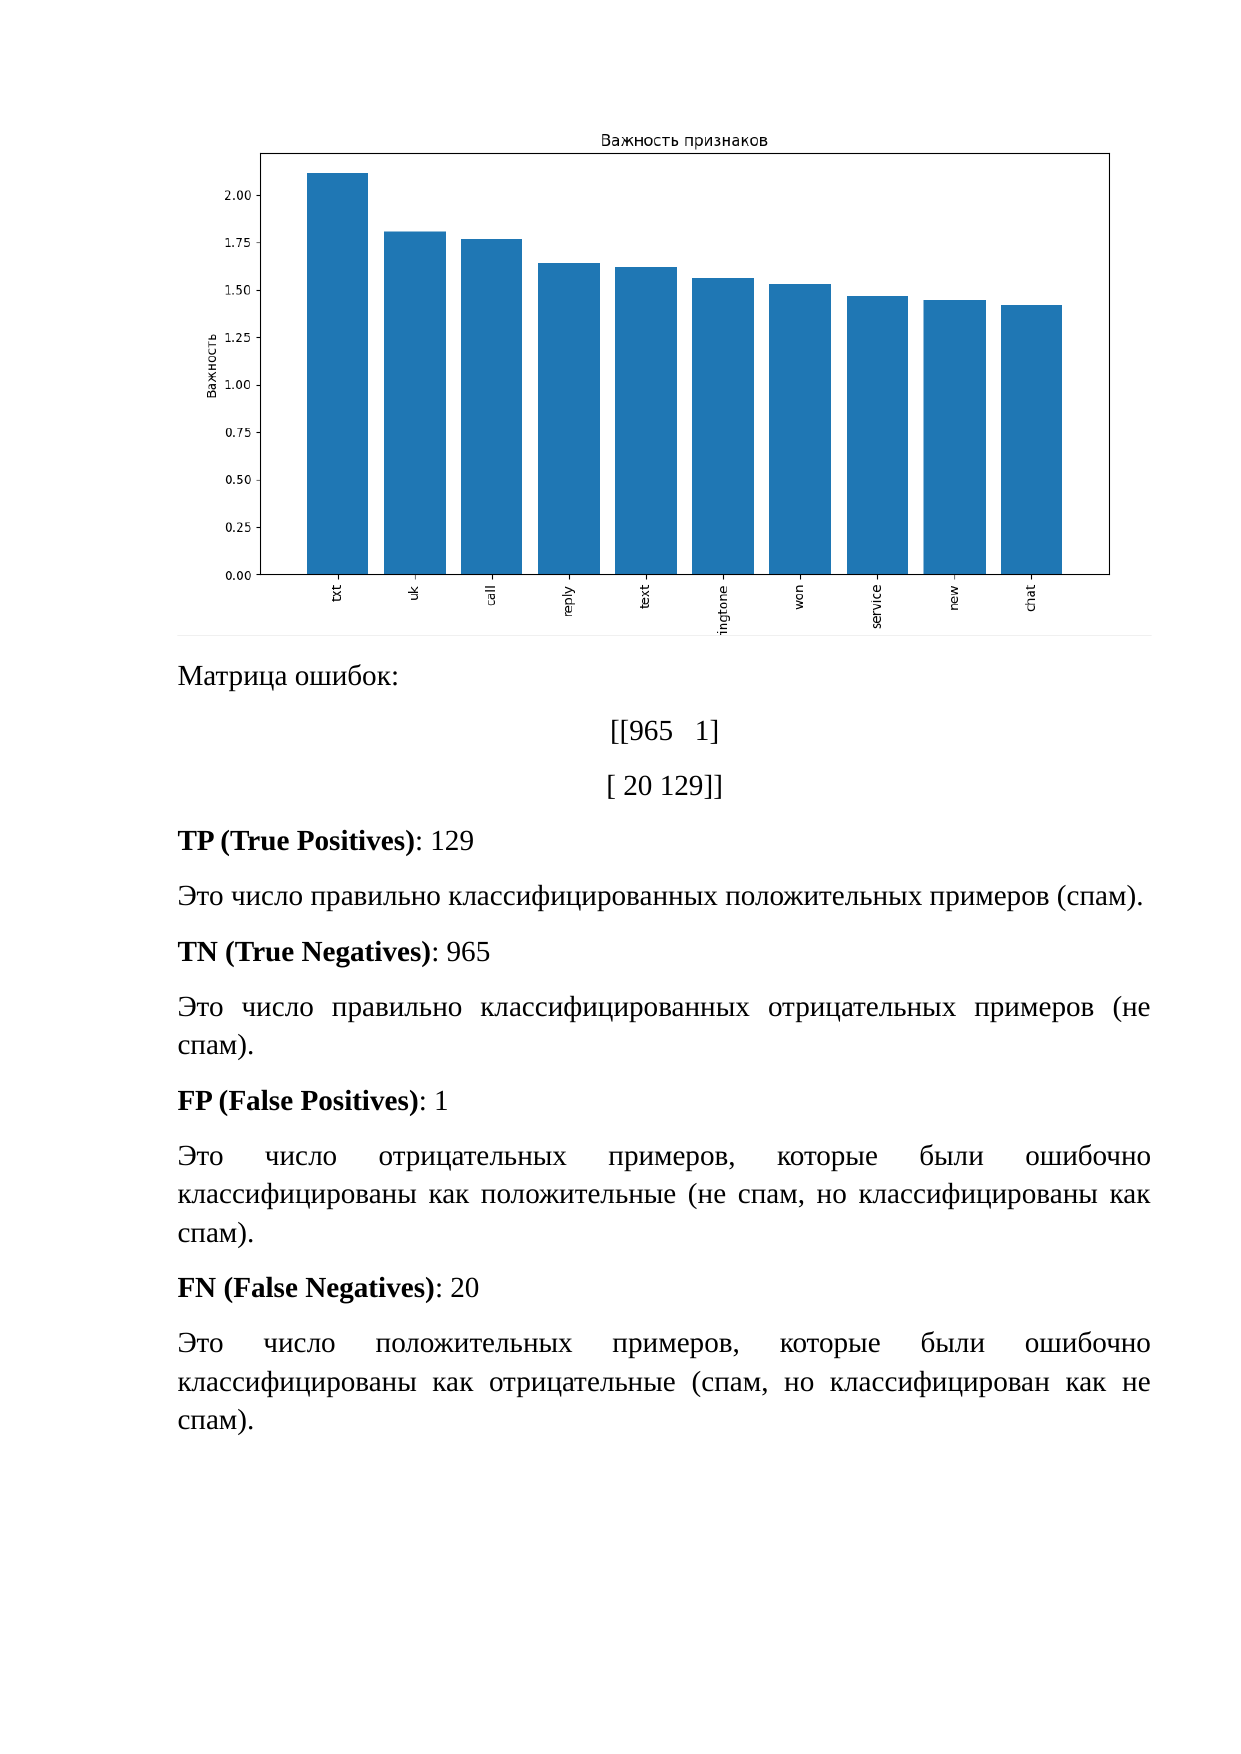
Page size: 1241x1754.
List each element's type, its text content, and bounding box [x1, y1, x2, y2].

text Это число отрицательных примеров, которые были ошибочно классифицированы как положительные (не спам, но классифицированы как спам). [177, 1138, 1152, 1248]
text Это число правильно классифицированных положительных примеров (спам). [177, 878, 1152, 912]
text Матрица ошибок: [177, 658, 1152, 691]
text FP (False Positives): 1 [177, 1083, 1152, 1116]
picture [177, 118, 1152, 636]
text FN (False Negatives): 20 [177, 1270, 1152, 1304]
text [[965 1] [177, 713, 1152, 746]
text TP (True Positives): 129 [177, 823, 1152, 857]
text Это число положительных примеров, которые были ошибочно классифицированы как отрицательные (спам, но классифицирован как не спам). [177, 1325, 1152, 1436]
text TN (True Negatives): 965 [177, 934, 1152, 967]
text Это число правильно классифицированных отрицательных примеров (не спам). [177, 989, 1152, 1061]
text [ 20 129]] [177, 768, 1152, 802]
